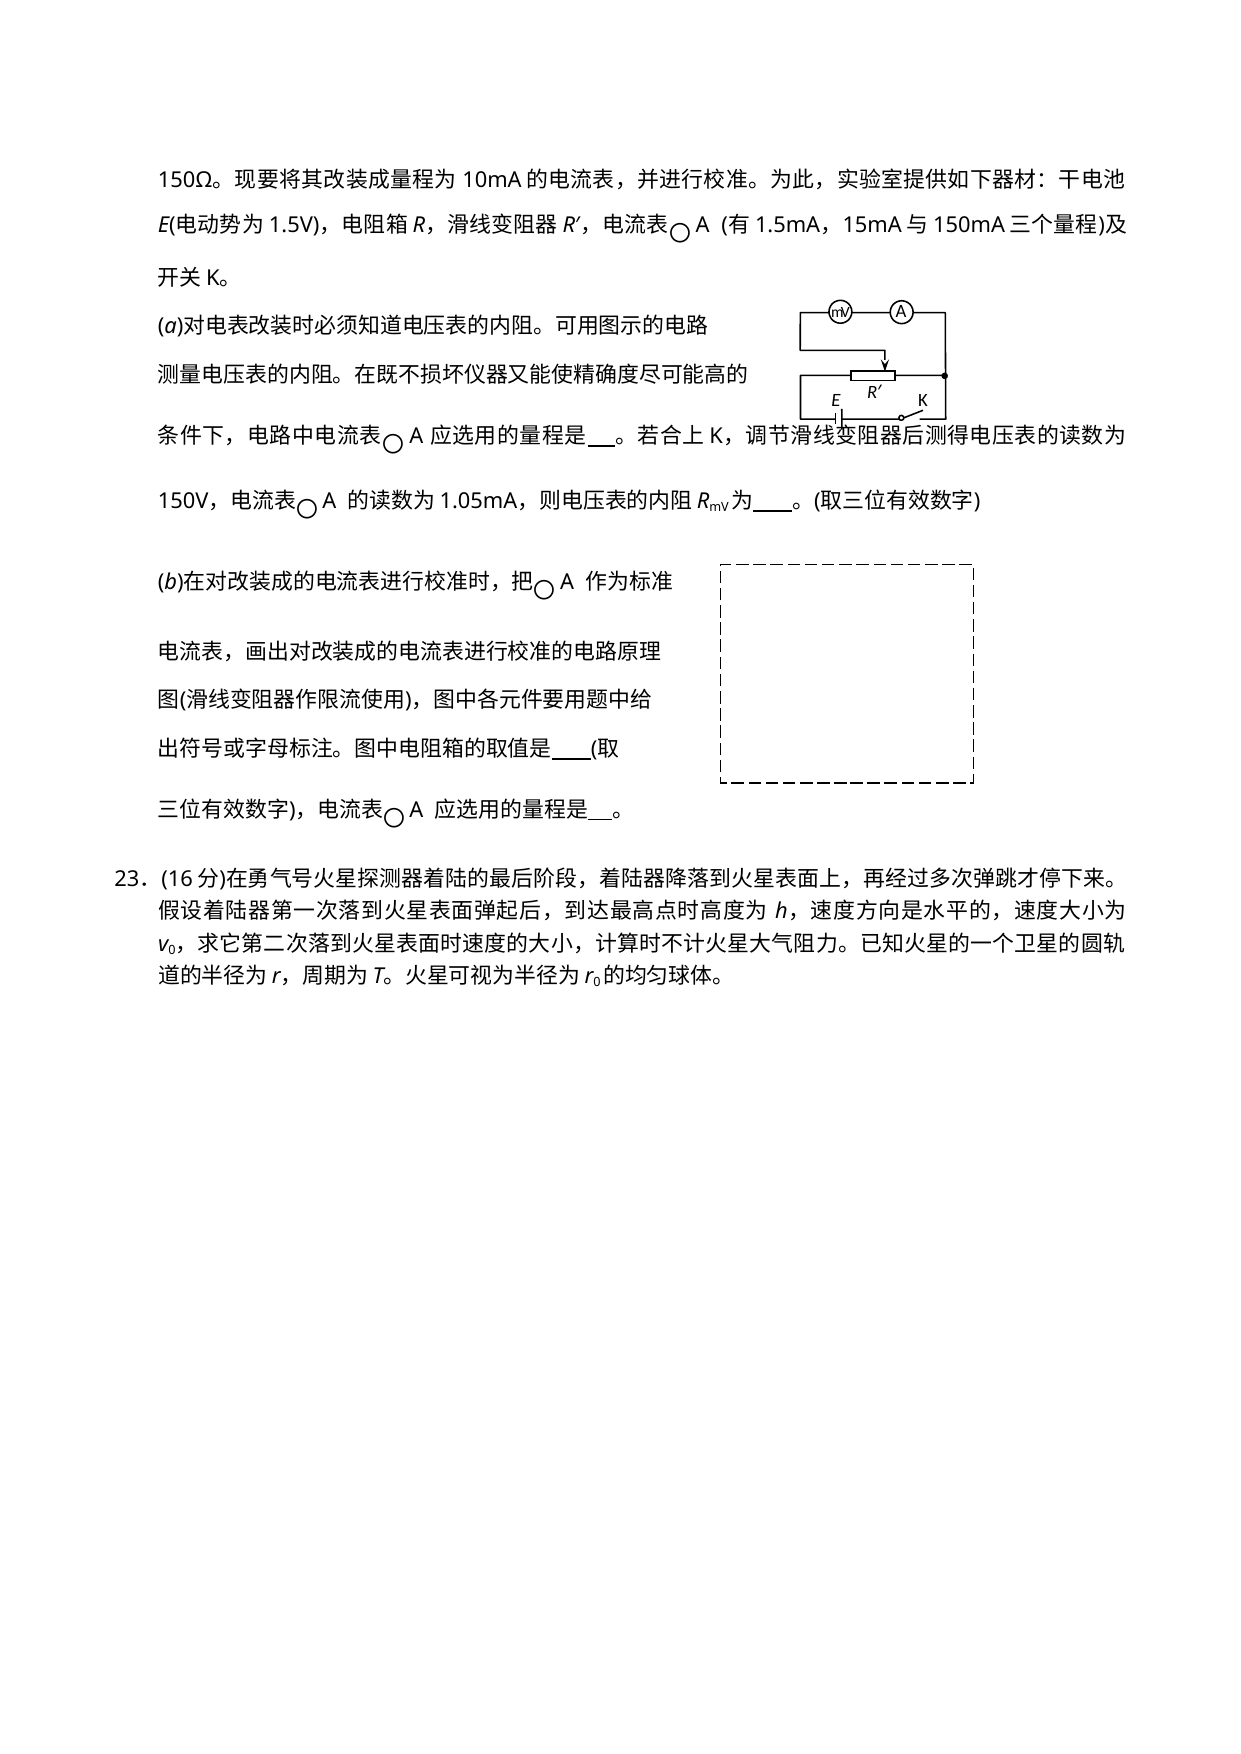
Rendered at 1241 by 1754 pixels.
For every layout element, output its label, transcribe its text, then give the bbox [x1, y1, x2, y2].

text 电流表，画出对改装成的电流表进行校准的电路原理 [158, 633, 1128, 666]
text 条件下，电路中电流表〇A 应选用的量程是 。若合上K，调节滑线变阻器后测得电压表的读数为150V，电流表〇A 的读数为1.05mA，则电压表的内阻RmV为 。(取三位有效数字) [158, 406, 1128, 536]
text 测量电压表的内阻。在既不损坏仪器又能使精确度尽可能高的 [114, 357, 1128, 389]
text (a)对电表改装时必须知道电压表的内阻。可用图示的电路 [114, 308, 1128, 341]
text 150Ω。现要将其改装成量程为10mA的电流表，并进行校准。为此，实验室提供如下器材：干电池E(电动势为1.5V)，电阻箱R，滑线变阻器R′，电流表〇A (有1.5mA，15mA与150mA三个量程)及开关K。 [158, 162, 1128, 292]
text 出符号或字母标注。图中电阻箱的取值是 (取 [158, 731, 1128, 763]
text 图(滑线变阻器作限流使用)，图中各元件要用题中给 [158, 682, 1128, 714]
text 三位有效数字)，电流表〇A 应选用的量程是 。 [158, 779, 1128, 844]
text 23．(16分)在勇气号火星探测器着陆的最后阶段，着陆器降落到火星表面上，再经过多次弹跳才停下来。假设着陆器第一次落到火星表面弹起后，到达最高点时高度为h，速度方向是水平的，速度大小为v0，求它第二次落到火星表面时速度的大小，计算时不计火星大气阻力。已知火星的一个卫星的圆轨道的半径为r，周期为T。火星可视为半径为r0的均匀球体。 [114, 861, 1128, 991]
text (b)在对改装成的电流表进行校准时，把〇A 作为标准 [158, 552, 1128, 617]
